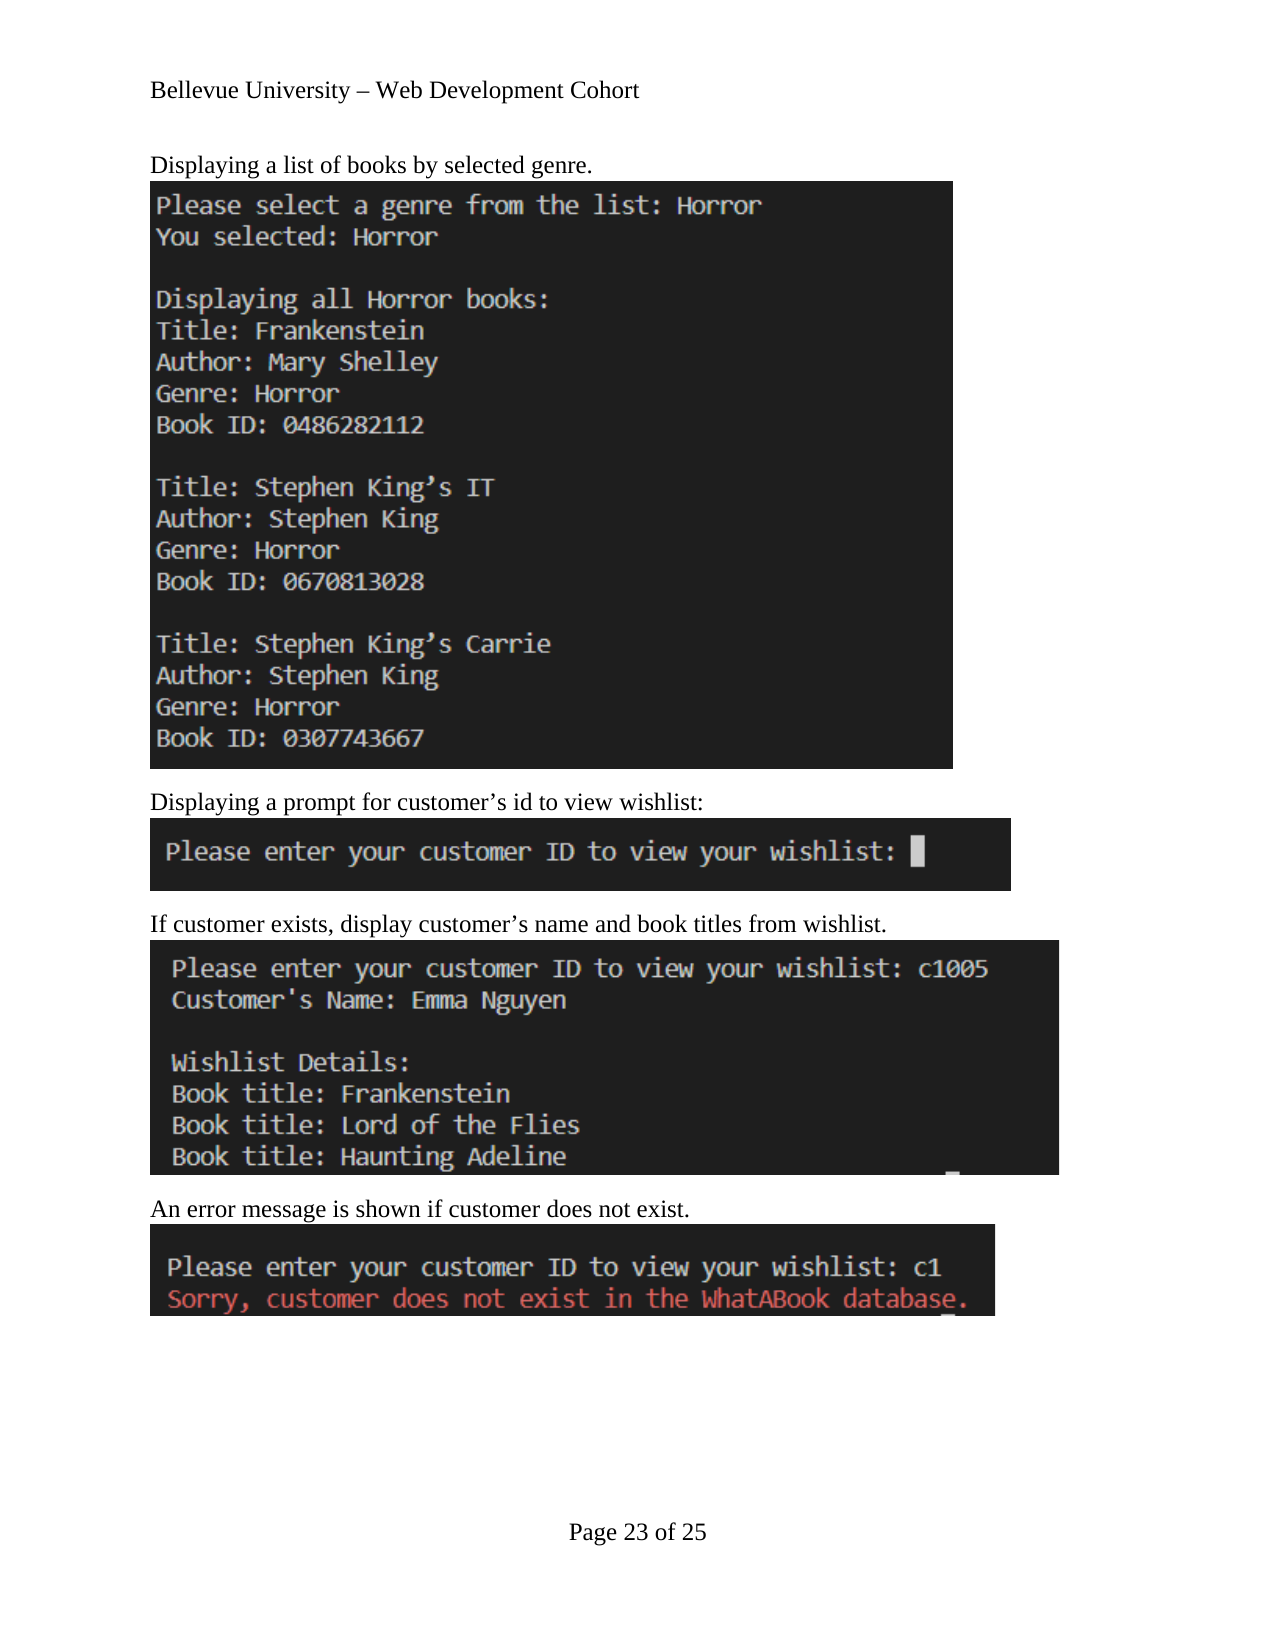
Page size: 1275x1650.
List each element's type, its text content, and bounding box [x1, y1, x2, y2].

picture [150, 940, 1060, 1175]
text Displaying a prompt for customer’s id to view wishlist: [150, 787, 1125, 816]
text An error message is shown if customer does not exist. [150, 1194, 1125, 1222]
picture [150, 818, 1011, 891]
picture [150, 1224, 996, 1316]
picture [150, 181, 953, 769]
text Displaying a list of books by selected genre. [150, 150, 1125, 179]
text If customer exists, display customer’s name and book titles from wishlist. [150, 909, 1125, 938]
